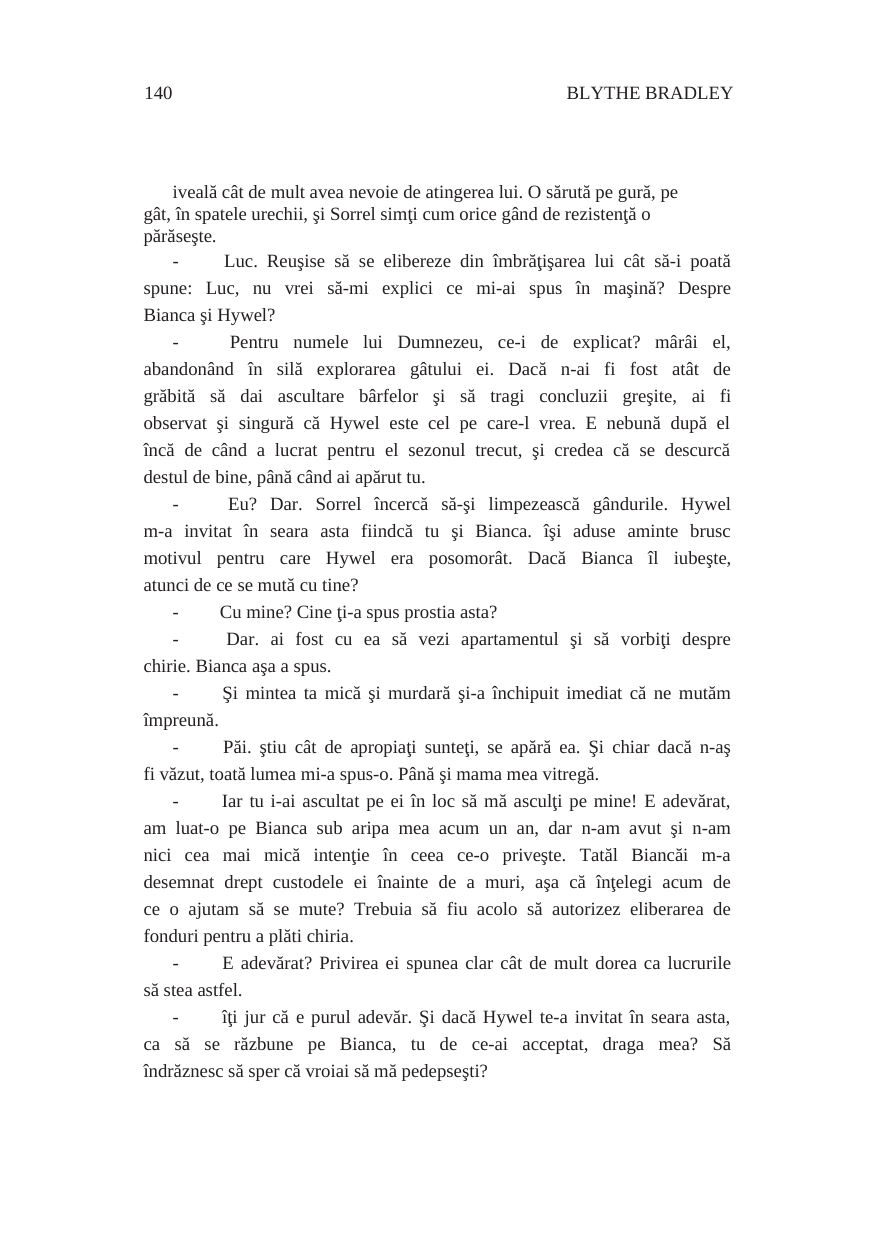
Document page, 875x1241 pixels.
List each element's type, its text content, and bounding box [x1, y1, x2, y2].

list Cu mine? Cine ţi-a spus prostia asta? [143, 597, 734, 624]
list Eu? Dar. Sorrel încercă să-şi limpezească gândurile. Hywel m-a invitat în seara asta fiindcă tu şi Bianca. îşi aduse aminte brusc motivul pentru care Hywel era posomorât. Dacă Bianca îl iubeşte, atunci de ce se mută cu tine? [143, 489, 732, 597]
list Păi. ştiu cât de apropiaţi sunteţi, se apără ea. Şi chiar dacă n-aş fi văzut, toată lumea mi-a spus-o. Până şi mama mea vitregă. [143, 732, 732, 786]
list Iar tu i-ai ascultat pe ei în loc să mă asculţi pe mine! E adevărat, am luat-o pe Bianca sub aripa mea acum un an, dar n-am avut şi n-am nici cea mai mică intenţie în ceea ce-o priveşte. Tatăl Biancăi m-a desemnat drept custodele ei înainte de a muri, aşa că înţelegi acum de ce o ajutam să se mute? Trebuia să fiu acolo să autorizez eliberarea de fonduri pentru a plăti chiria. [143, 786, 732, 948]
list Pentru numele lui Dumnezeu, ce-i de explicat? mârâi el, abandonând în silă explorarea gâtului ei. Dacă n-ai fi fost atât de grăbită să dai ascultare bârfelor şi să tragi concluzii greşite, ai fi observat şi singură că Hywel este cel pe care-l vrea. E nebună după el încă de când a lucrat pentru el sezonul trecut, şi credea că se descurcă destul de bine, până când ai apărut tu. [143, 327, 732, 489]
list îţi jur că e purul adevăr. Şi dacă Hywel te-a invitat în seara asta, ca să se răzbune pe Bianca, tu de ce-ai acceptat, draga mea? Să îndrăznesc să sper că vroiai să mă pedepseşti? [143, 1002, 732, 1082]
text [143, 181, 734, 246]
list E adevărat? Privirea ei spunea clar cât de mult dorea ca lucrurile să stea astfel. [143, 948, 732, 1002]
list Dar. ai fost cu ea să vezi apartamentul şi să vorbiţi despre chirie. Bianca aşa a spus. [143, 624, 732, 678]
list Luc. Reuşise să se elibereze din îmbrăţişarea lui cât să-i poată spune: Luc, nu vrei să-mi explici ce mi-ai spus în maşină? Despre Bianca şi Hywel? [143, 246, 732, 327]
list Şi mintea ta mică şi murdară şi-a închipuit imediat că ne mutăm împreună. [143, 678, 732, 732]
